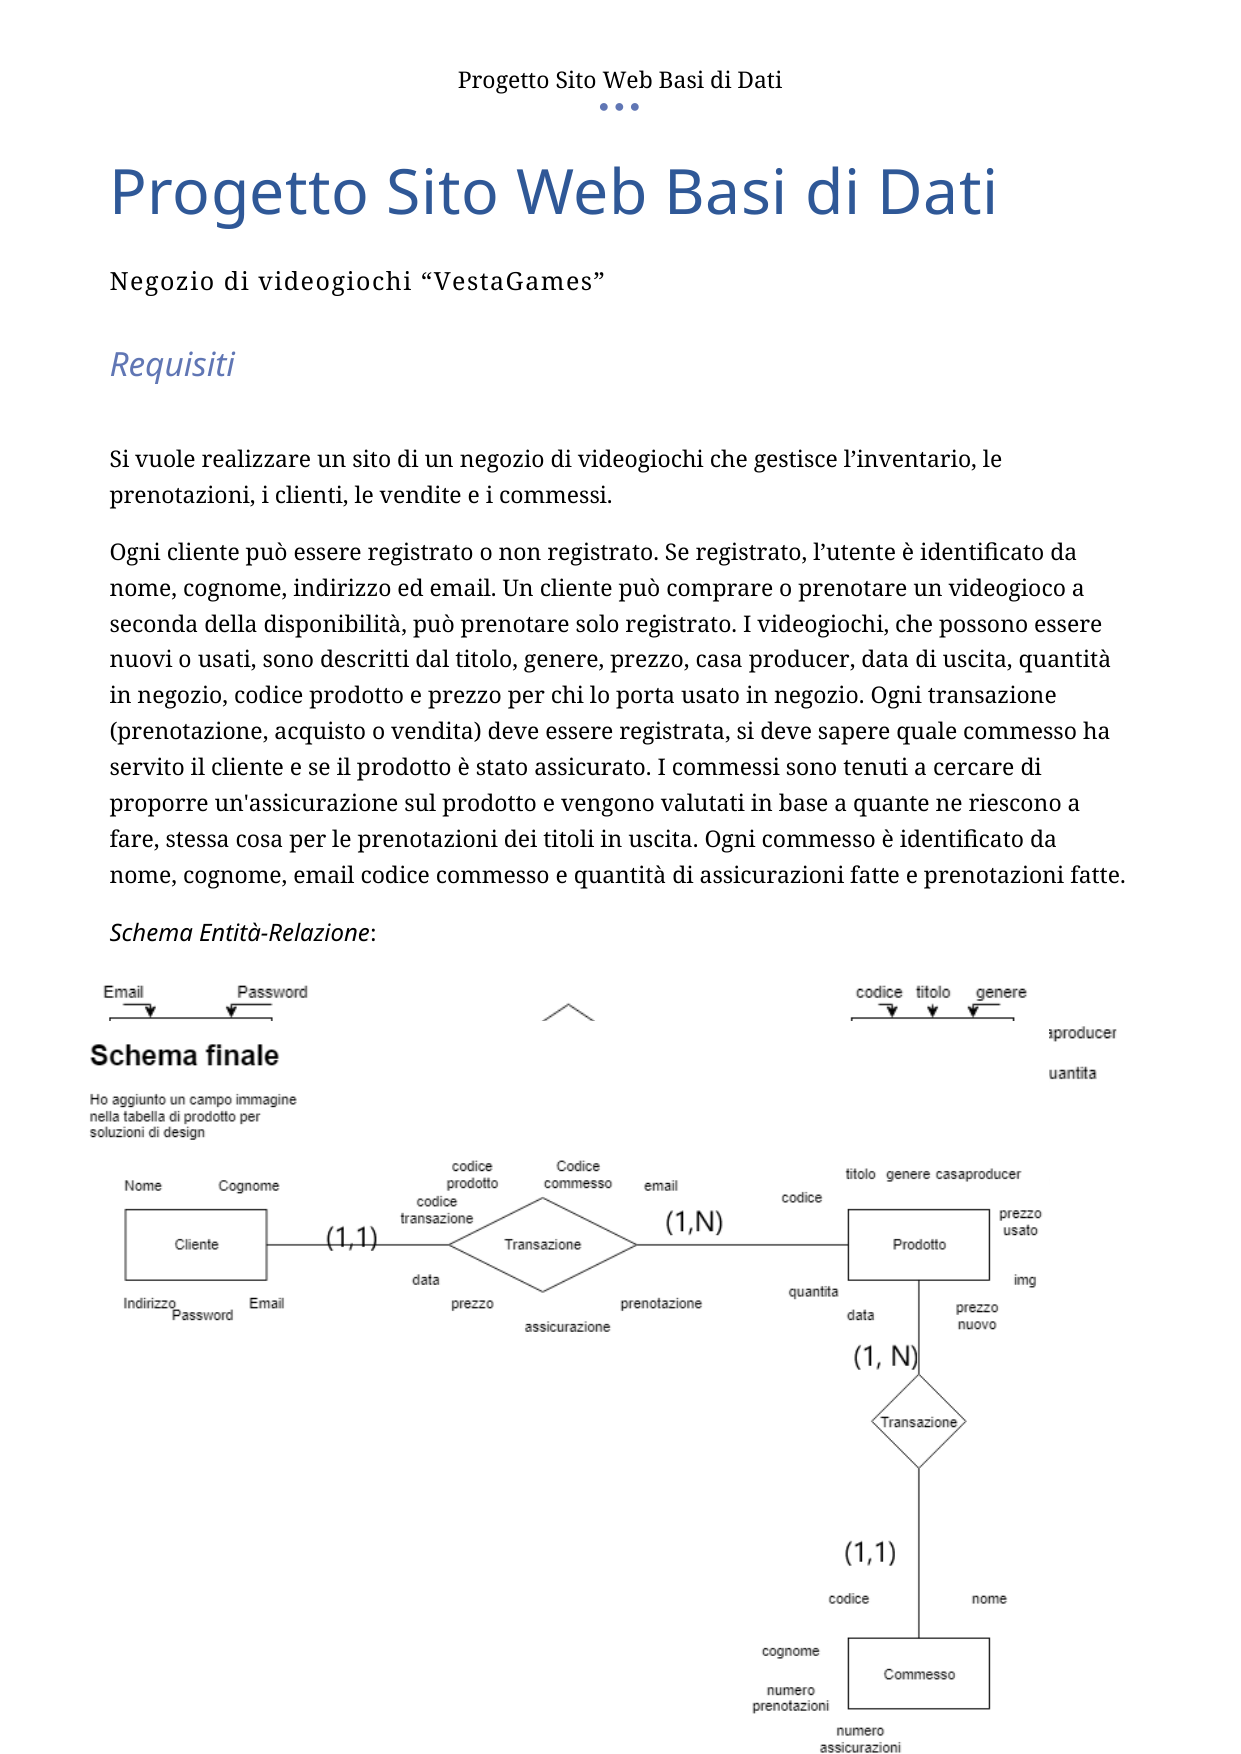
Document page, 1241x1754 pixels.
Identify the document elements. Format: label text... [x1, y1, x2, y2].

text Si vuole realizzare un sito di un negozio di videogiochi che gestisce l’inventario, le prenotazioni, i clienti, le vendite e i commessi. [109, 443, 1131, 510]
text Ogni cliente può essere registrato o non registrato. Se registrato, l’utente è identificato da nome, cognome, indirizzo ed email. Un cliente può comprare o prenotare un videogioco a seconda della disponibilità, può prenotare solo registrato. I videogiochi, che possono essere nuovi o usati, sono descritti dal titolo, genere, prezzo, casa producer, data di uscita, quantità in negozio, codice prodotto e prezzo per chi lo porta usato in negozio. Ogni transazione (prenotazione, acquisto o vendita) deve essere registrata, si deve sapere quale commesso ha servito il cliente e se il prodotto è stato assicurato. I commessi sono tenuti a cercare di proporre un'assicurazione sul prodotto e vengono valutati in base a quante ne riescono a fare, stessa cosa per le prenotazioni dei titoli in uscita. Ogni commesso è identificato da nome, cognome, email codice commesso e quantità di assicurazioni fatte e prenotazioni fatte. [109, 536, 1131, 890]
text Schema Entità-Relazione: [109, 916, 1131, 948]
picture [84, 977, 1118, 1754]
subtitle Requisiti [109, 341, 1131, 386]
